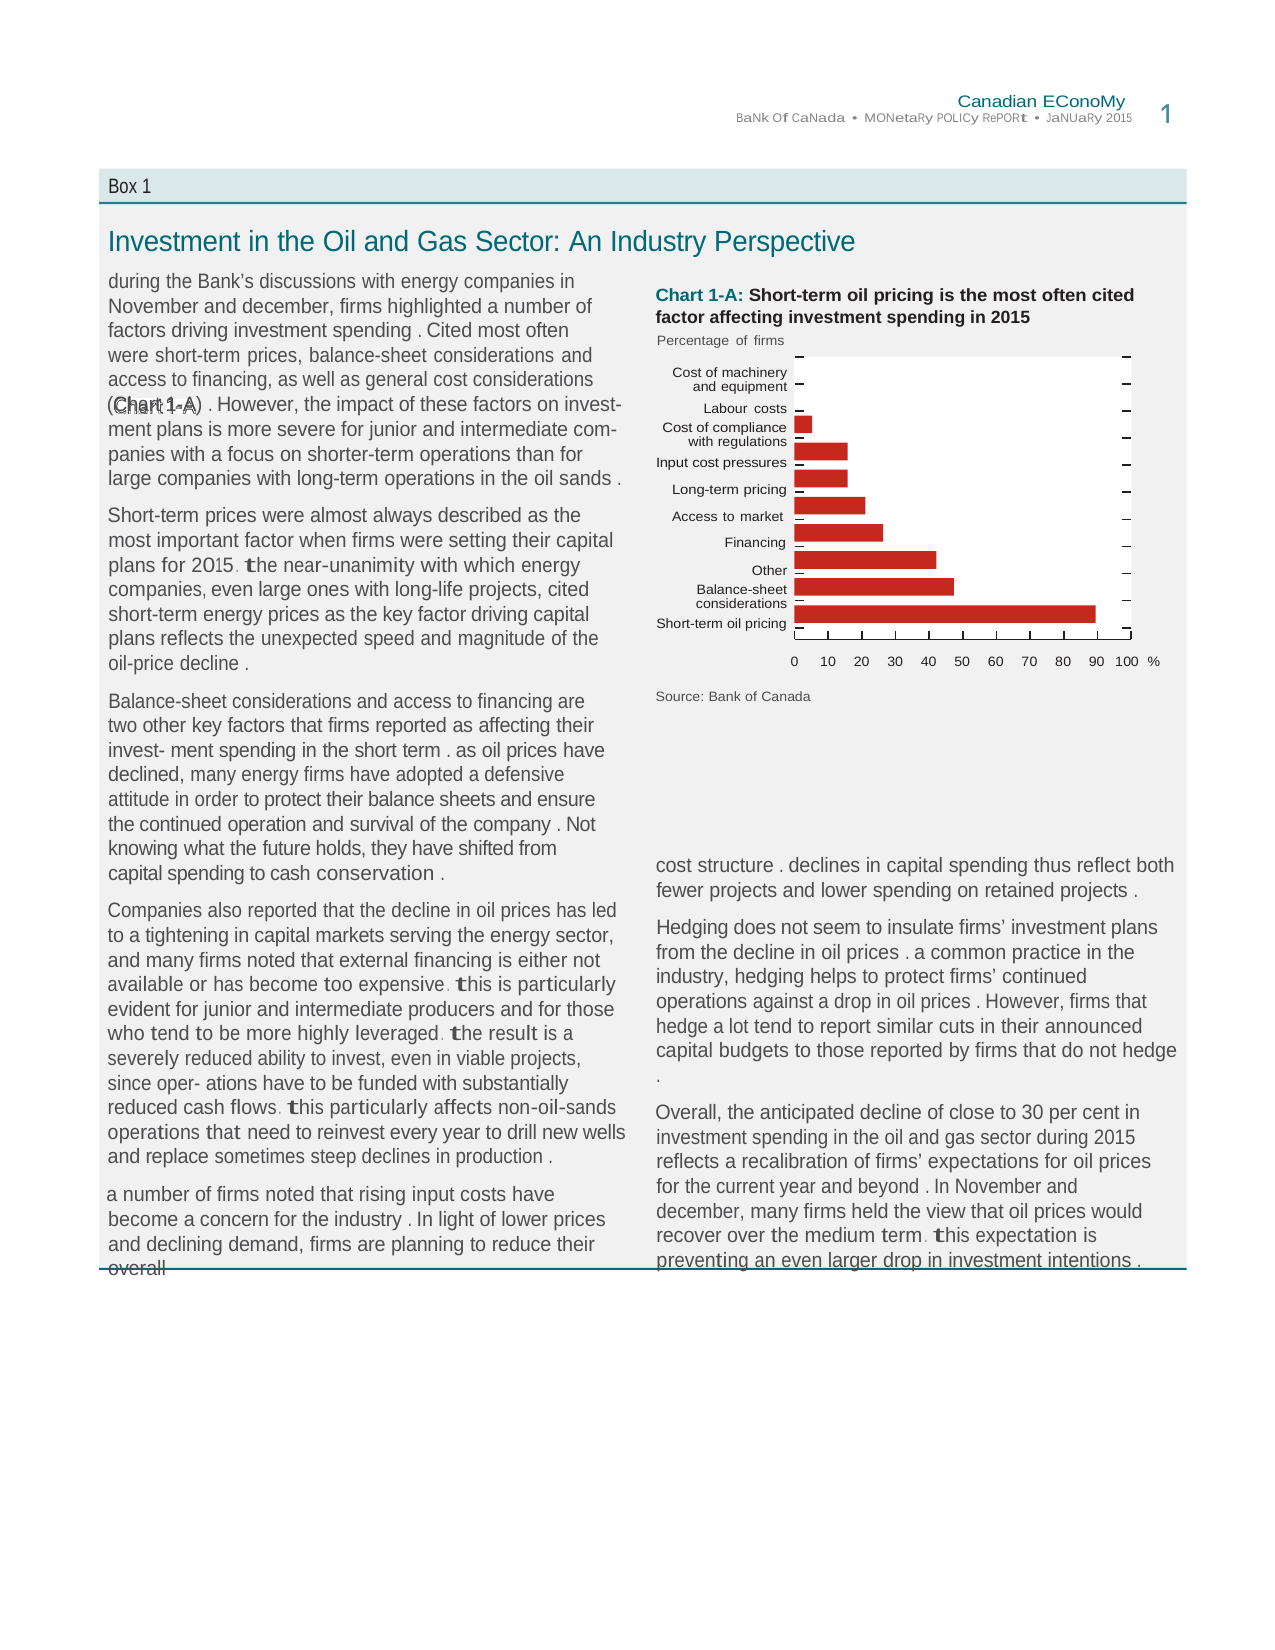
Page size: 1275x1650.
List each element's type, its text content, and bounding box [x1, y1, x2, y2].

text Short-term prices were almost always described as the most important factor when firms were setting their capital plans for 2015 . the near-unanimity with which energy companies, even large ones with long-life projects, cited short-term energy prices as the key factor driving capital plans reflects the unexpected speed and magnitude of the oil-price decline . [107, 503, 628, 675]
text Balance-sheet considerations [692, 583, 787, 612]
text cost structure . declines in capital spending thus reflect both fewer projects and lower spending on retained projects . [656, 853, 1198, 902]
text Short-term oil pricing [632, 615, 787, 631]
text Input cost pressures Long-term pricing Access to market [656, 455, 787, 524]
text Balance-sheet considerations and access to financing are two other key factors that firms reported as affecting their invest- ment spending in the short term . as oil prices have declined, many energy firms have adopted a defensive attitude in order to protect their balance sheets and ensure the continued operation and survival of the company . Not knowing what the future holds, they have shifted from capital spending to cash conservation . [108, 688, 611, 884]
text BaNk Of CaNada • MONetaRy POLICy RePORt • JaNUaRy 2015 [736, 111, 1198, 126]
text Companies also reported that the decline in oil prices has led to a tightening in capital markets serving the energy sector, and many firms noted that external financing is either not available or has become too expensive . this is particularly evident for junior and intermediate producers and for those who tend to be more highly leveraged . the result is a severely reduced ability to invest, even in viable projects, since oper- ations have to be funded with substantially reduced cash flows . this particularly affects non-oil-sands operations that need to reinvest every year to drill new wells and replace sometimes steep declines in production . [107, 898, 628, 1168]
text Overall, the anticipated decline of close to 30 per cent in investment spending in the oil and gas sector during 2015 reflects a recalibration of firms’ expectations for oil prices for the current year and beyond . In November and december, many firms held the view that oil prices would recover over the medium term . this expectation is preventing an even larger drop in investment intentions . [655, 1100, 1171, 1272]
text 0 10 20 30 40 50 60 70 80 90 100 % [790, 654, 1198, 669]
text Cost of compliance with regulations [662, 421, 787, 449]
text a number of firms noted that rising input costs have become a concern for the industry . In light of lower prices and declining demand, firms are planning to reduce their overall [106, 1182, 623, 1280]
subtitle Investment in the Oil and Gas Sector: An Industry Perspective [108, 223, 1198, 257]
text Financing [724, 536, 1198, 550]
text Chart 1-A: Short-term oil pricing is the most often cited factor affecting investment spending in 2015 [655, 284, 1171, 327]
text Box 1 [108, 174, 1198, 198]
text Cost of machinery and equipment [669, 366, 787, 394]
text Labour costs [632, 400, 787, 416]
text (Chart 1-A) . However, the impact of these factors on invest- ment plans is more severe for junior and intermediate com- panies with a focus on shorter-term operations than for large companies with long-term operations in the oil sands . [107, 392, 623, 490]
text Canadian EConoMy [75, 92, 1125, 111]
text Hedging does not seem to insulate firms’ investment plans from the decline in oil prices . a common practice in the industry, hedging helps to protect firms’ continued operations against a drop in oil prices . However, firms that hedge a lot tend to report similar cuts in their announced capital budgets to those reported by firms that do not hedge . [656, 915, 1184, 1087]
text Other [632, 562, 787, 578]
text during the Bank’s discussions with energy companies in November and december, firms highlighted a number of factors driving investment spending . Cited most often were short-term prices, balance-sheet considerations and access to financing, as well as general cost considerations [108, 269, 607, 391]
text Source: Bank of Canada [655, 689, 1198, 705]
text Percentage of firms [632, 333, 784, 349]
